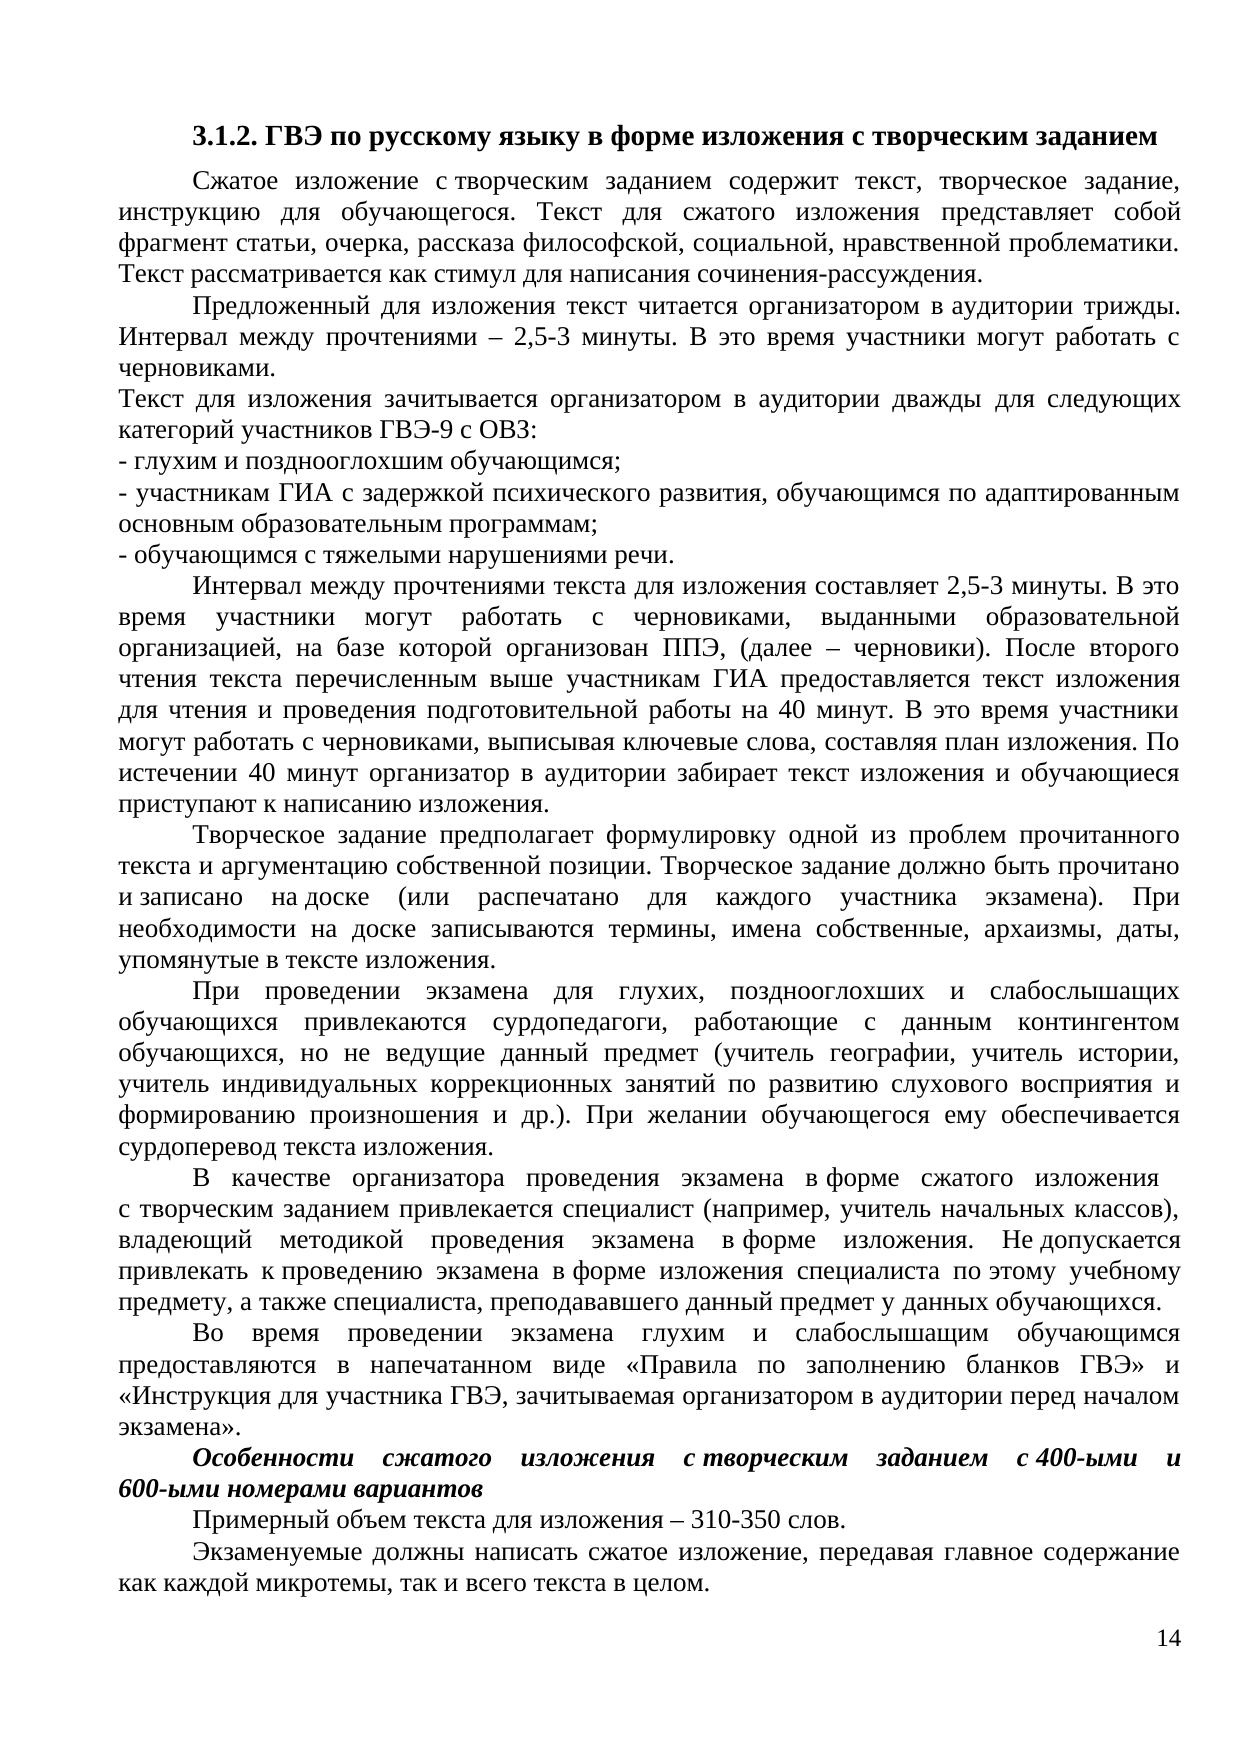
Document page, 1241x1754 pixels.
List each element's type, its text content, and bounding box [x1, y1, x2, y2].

text - обучающимся с тяжелыми нарушениями речи. [118, 538, 1181, 569]
text Во время проведении экзамена глухим и слабослышащим обучающимся предоставляются в напечатанном виде «Правила по заполнению бланков ГВЭ» и «Инструкция для участника ГВЭ, зачитываемая организатором в аудитории перед началом экзамена». [118, 1317, 1181, 1441]
text Особенности сжатого изложения с творческим заданием с 400-ыми и 600-ыми номерами вариантов [118, 1441, 1181, 1503]
text Интервал между прочтениями текста для изложения составляет 2,5-3 минуты. В это время участники могут работать с черновиками, выданными образовательной организацией, на базе которой организован ППЭ, (далее – черновики). После второго чтения текста перечисленным выше участникам ГИА предоставляется текст изложения для чтения и проведения подготовительной работы на 40 минут. В это время участники могут работать с черновиками, выписывая ключевые слова, составляя план изложения. По истечении 40 минут организатор в аудитории забирает текст изложения и обучающиеся приступают к написанию изложения. [118, 569, 1181, 818]
text Творческое задание предполагает формулировку одной из проблем прочитанного текста и аргументацию собственной позиции. Творческое задание должно быть прочитано и записано на доске (или распечатано для каждого участника экзамена). При необходимости на доске записываются термины, имена собственные, архаизмы, даты, упомянутые в тексте изложения. [118, 818, 1181, 974]
text Примерный объем текста для изложения – 310-350 слов. [118, 1503, 1181, 1534]
text При проведении экзамена для глухих, позднооглохших и слабослышащих обучающихся привлекаются сурдопедагоги, работающие с данным контингентом обучающихся, но не ведущие данный предмет (учитель географии, учитель истории, учитель индивидуальных коррекционных занятий по развитию слухового восприятия и формированию произношения и др.). При желании обучающегося ему обеспечивается сурдоперевод текста изложения. [118, 974, 1181, 1161]
text В качестве организатора проведения экзамена в форме сжатого изложения с творческим заданием привлекается специалист (например, учитель начальных классов), владеющий методикой проведения экзамена в форме изложения. Не допускается привлекать к проведению экзамена в форме изложения специалиста по этому учебному предмету, а также специалиста, преподававшего данный предмет у данных обучающихся. [118, 1161, 1181, 1317]
text - участникам ГИА с задержкой психического развития, обучающимся по адаптированным основным образовательным программам; [118, 476, 1181, 538]
text - глухим и позднооглохшим обучающимся; [118, 444, 1181, 476]
subtitle 3.1.2. ГВЭ по русскому языку в форме изложения с творческим заданием [118, 118, 1181, 152]
text Текст для изложения зачитывается организатором в аудитории дважды для следующих категорий участников ГВЭ-9 с ОВЗ: [118, 382, 1181, 444]
text Сжатое изложение с творческим заданием содержит текст, творческое задание, инструкцию для обучающегося. Текст для сжатого изложения представляет собой фрагмент статьи, очерка, рассказа философской, социальной, нравственной проблематики. Текст рассматривается как стимул для написания сочинения-рассуждения. [118, 164, 1181, 289]
text Предложенный для изложения текст читается организатором в аудитории трижды. Интервал между прочтениями – 2,5-3 минуты. В это время участники могут работать с черновиками. [118, 289, 1181, 382]
text Экзаменуемые должны написать сжатое изложение, передавая главное содержание как каждой микротемы, так и всего текста в целом. [118, 1534, 1181, 1597]
